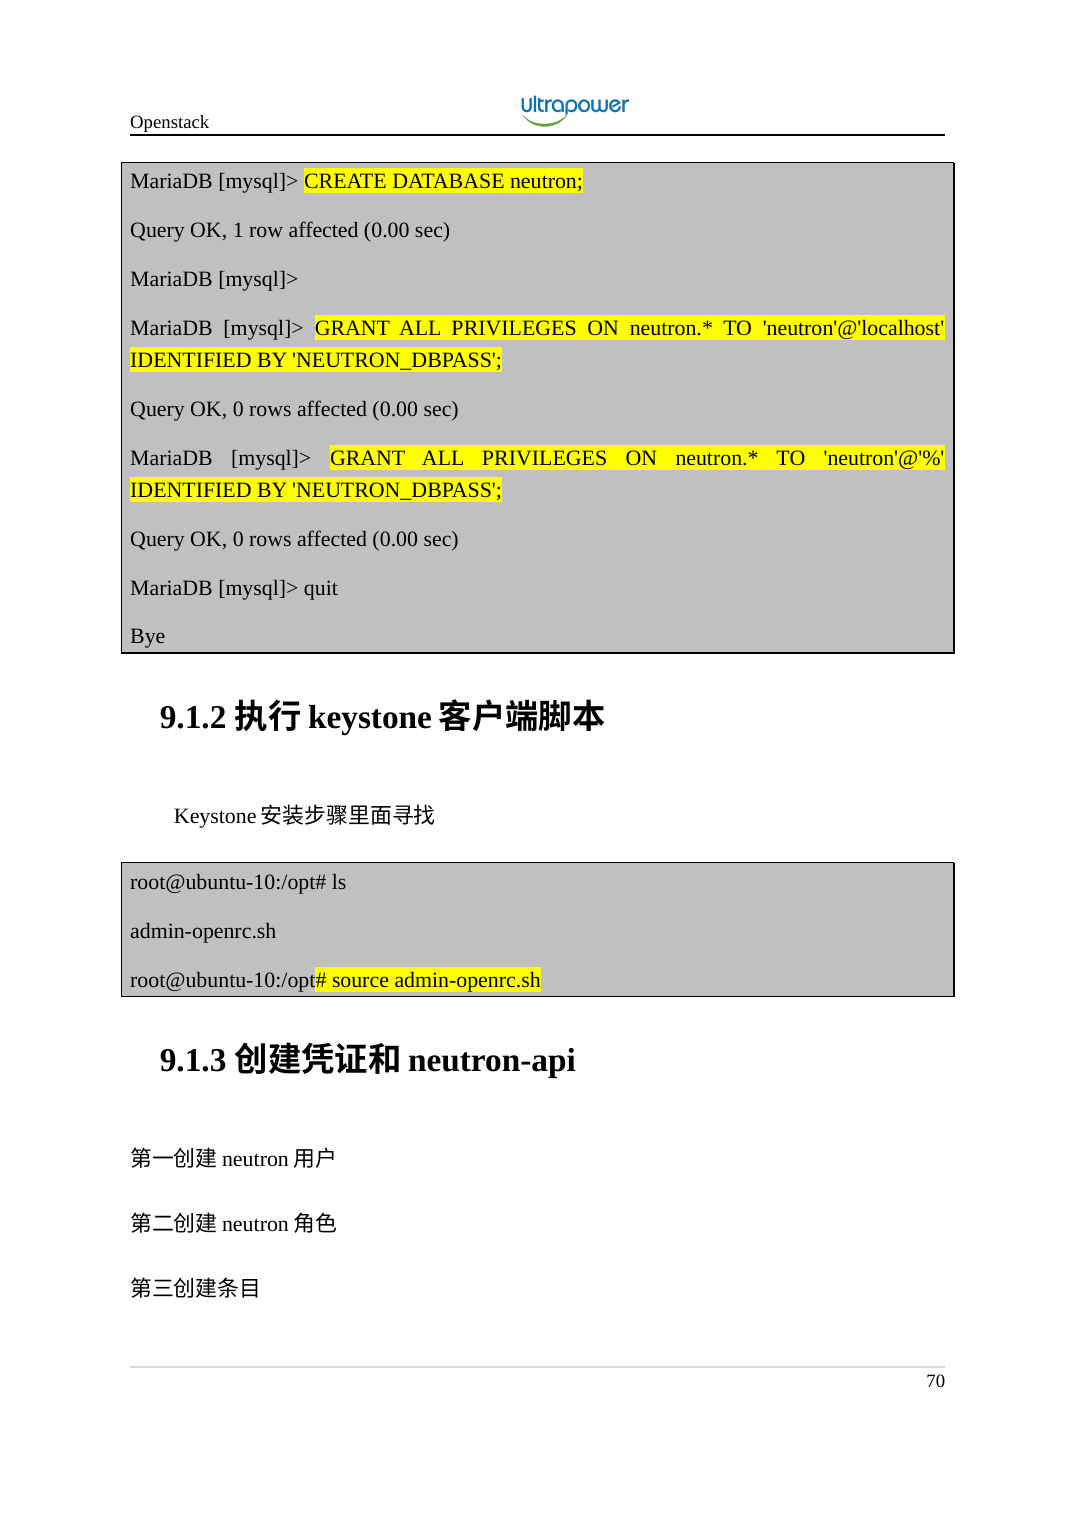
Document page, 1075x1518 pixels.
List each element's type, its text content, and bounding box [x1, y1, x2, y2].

text MariaDB [mysql]> quit [122, 568, 953, 603]
text root@ubuntu-10:/opt# source admin-openrc.sh [122, 960, 953, 996]
text 第三创建条目 [130, 1270, 945, 1303]
subtitle 执行keystone客户端脚本 [159, 681, 945, 746]
text admin-openrc.sh [122, 911, 953, 947]
text MariaDB [mysql]> GRANT ALL PRIVILEGES ON neutron.* TO 'neutron'@'%' IDENTIFIED BY 'NEUTRON_DBPASS'; [122, 438, 953, 506]
text 第一创建neutron用户 [130, 1141, 945, 1173]
text 第二创建neutron角色 [130, 1206, 945, 1238]
text Bye [122, 617, 953, 652]
text MariaDB [mysql]> CREATE DATABASE neutron; [122, 163, 953, 197]
text MariaDB [mysql]> [122, 259, 953, 295]
text MariaDB [mysql]> GRANT ALL PRIVILEGES ON neutron.* TO 'neutron'@'localhost' IDENTIFIED BY 'NEUTRON_DBPASS'; [122, 308, 953, 376]
subtitle 创建凭证和neutron-api [159, 1024, 945, 1089]
text Keystone安装步骤里面寻找 [130, 798, 945, 830]
text Query OK, 0 rows affected (0.00 sec) [122, 389, 953, 425]
text root@ubuntu-10:/opt# ls [122, 863, 953, 898]
text Query OK, 0 rows affected (0.00 sec) [122, 519, 953, 555]
picture [513, 88, 636, 129]
text Query OK, 1 row affected (0.00 sec) [122, 210, 953, 246]
